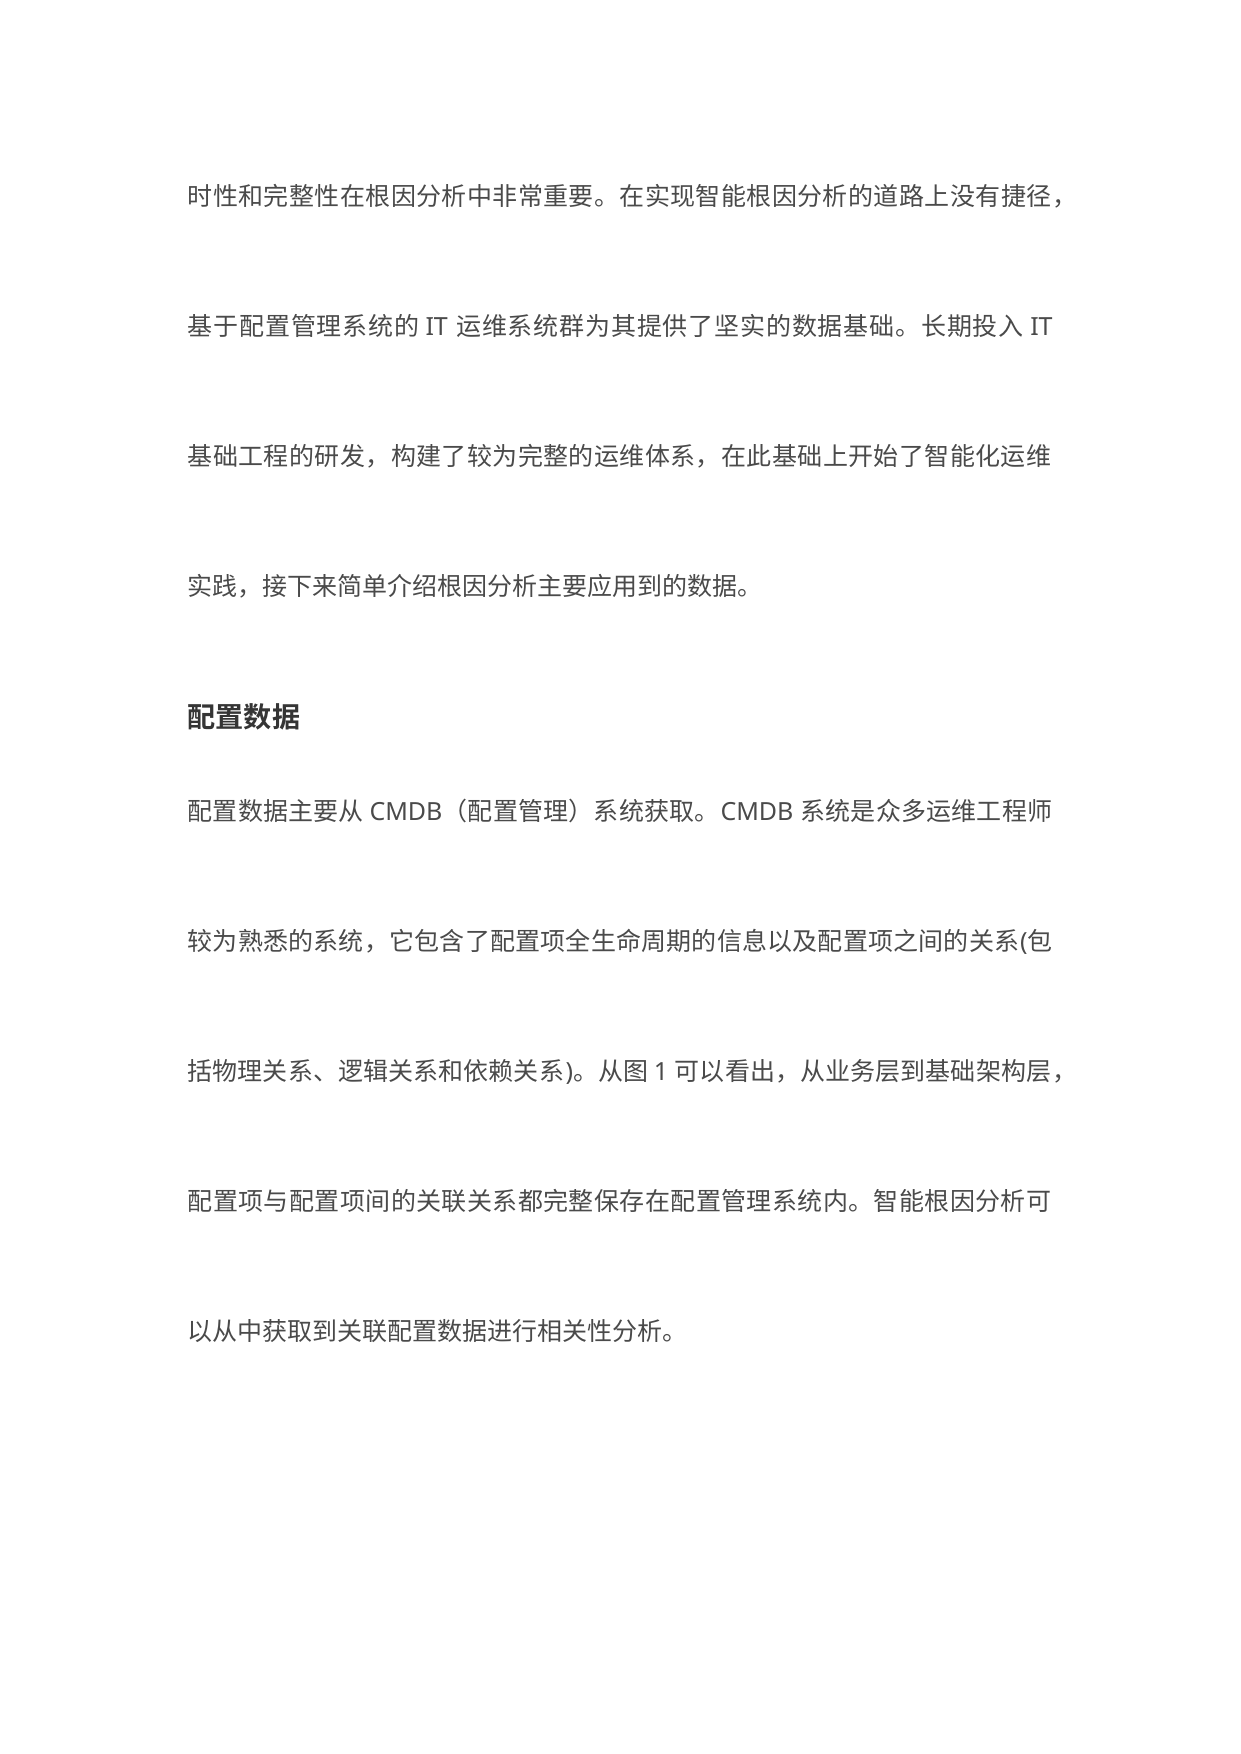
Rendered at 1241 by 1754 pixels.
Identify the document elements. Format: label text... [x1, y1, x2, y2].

text 配置数据主要从CMDB（配置管理）系统获取。CMDB 系统是众多运维工程师较为熟悉的系统，它包含了配置项全生命周期的信息以及配置项之间的关系(包括物理关系、逻辑关系和依赖关系)。从图1 可以看出，从业务层到基础架构层，配置项与配置项间的关联关系都完整保存在配置管理系统内。智能根因分析可以从中获取到关联配置数据进行相关性分析。 [187, 777, 1053, 1362]
text 配置数据 [187, 683, 1053, 748]
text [187, 162, 1053, 617]
